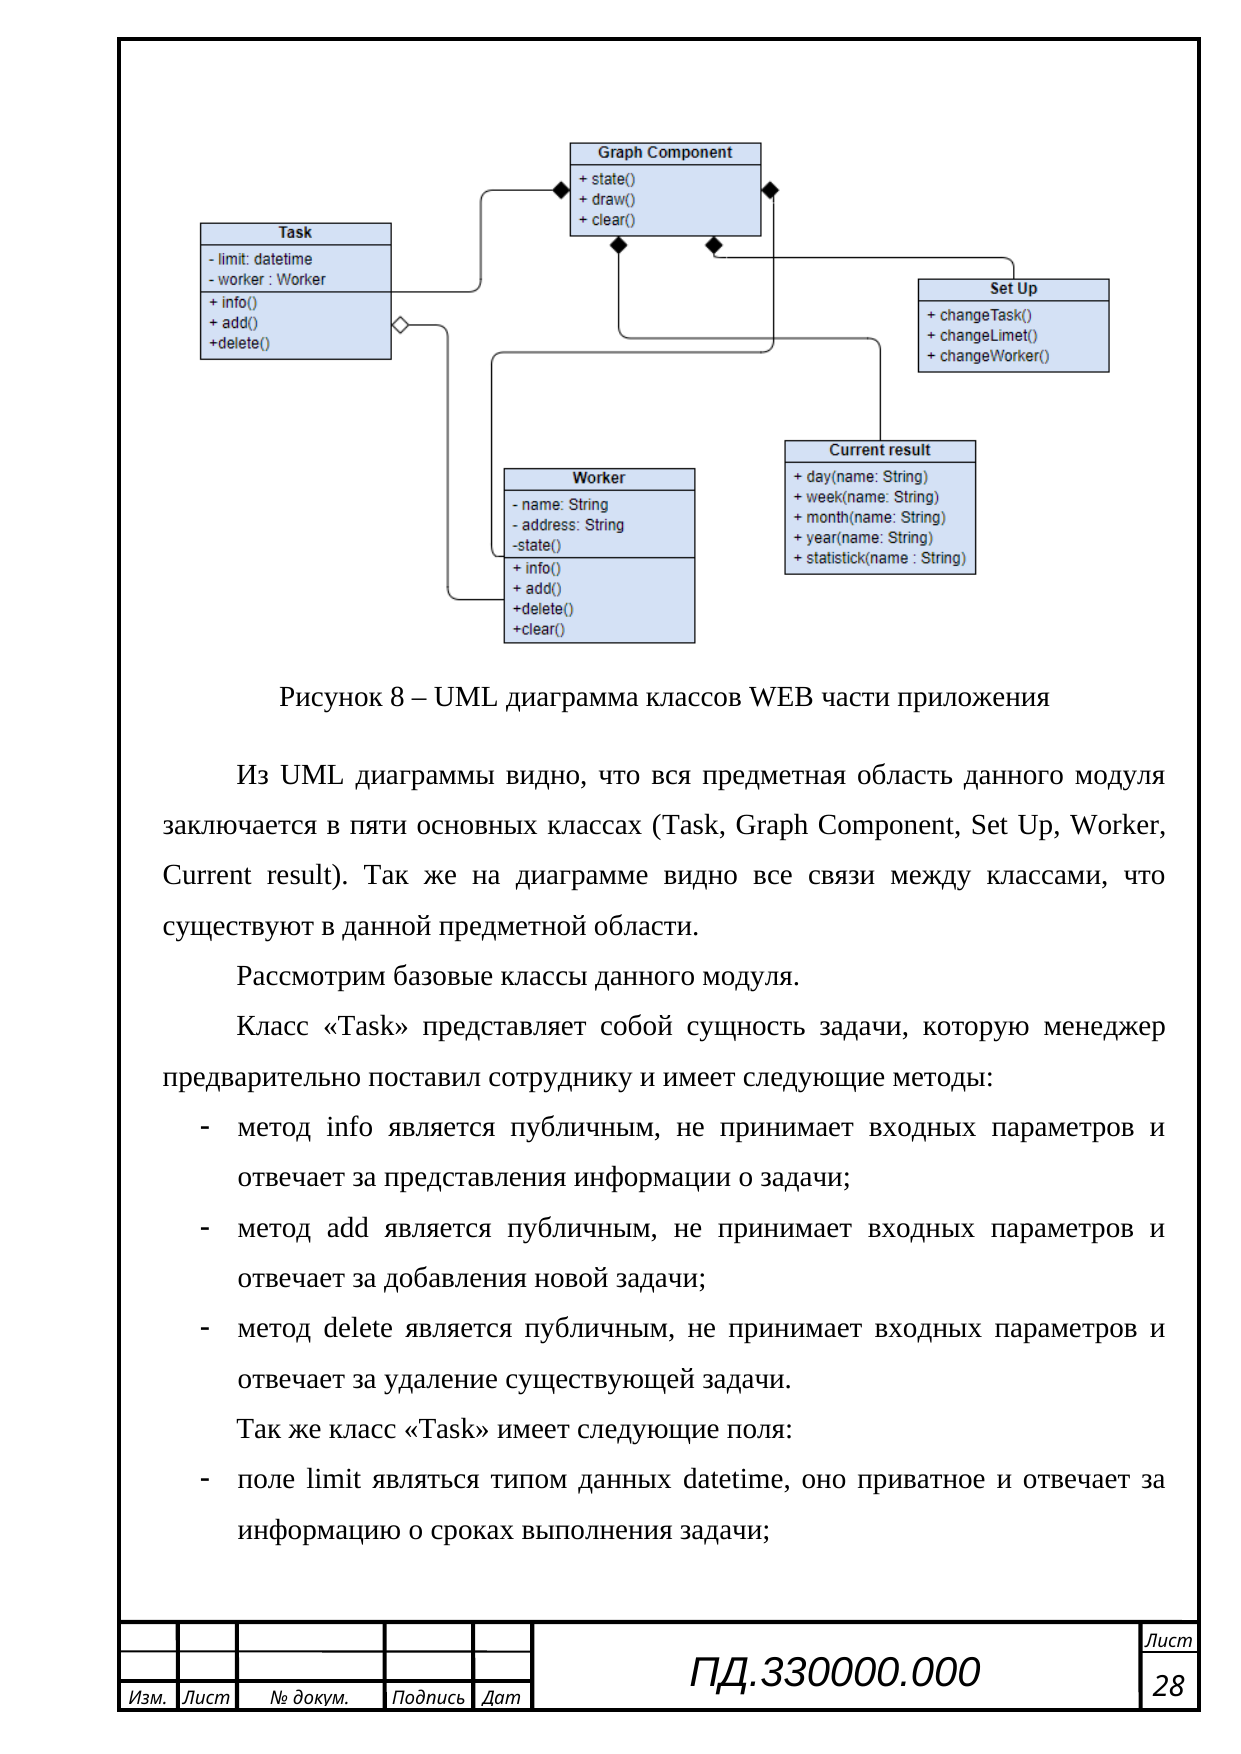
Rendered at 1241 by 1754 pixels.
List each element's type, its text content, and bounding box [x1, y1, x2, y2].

text Рисунок 8 – UML диаграмма классов WEB части приложения [162, 679, 1166, 713]
picture [162, 135, 1167, 668]
text Класс «Task» представляет собой сущность задачи, которую менеджер предварительно поставил сотруднику и имеет следующие методы: [162, 1008, 1166, 1092]
text поле limit являться типом данных datetime, оно приватное и отвечает за информацию о сроках выполнения задачи; [200, 1462, 1166, 1546]
text метод delete является публичным, не принимает входных параметров и отвечает за удаление существующей задачи. [200, 1311, 1166, 1394]
text Так же класс «Task» имеет следующие поля: [162, 1411, 1166, 1445]
text метод add является публичным, не принимает входных параметров и отвечает за добавления новой задачи; [200, 1210, 1166, 1294]
text Из UML диаграммы видно, что вся предметная область данного модуля заключается в пяти основных классах (Task, Graph Component, Set Up, Worker, Current result). Так же на диаграмме видно все связи между классами, что существуют в данной предметной области. [162, 757, 1166, 941]
text Рассмотрим базовые классы данного модуля. [162, 958, 1166, 992]
text метод info является публичным, не принимает входных параметров и отвечает за представления информации о задачи; [200, 1109, 1166, 1193]
